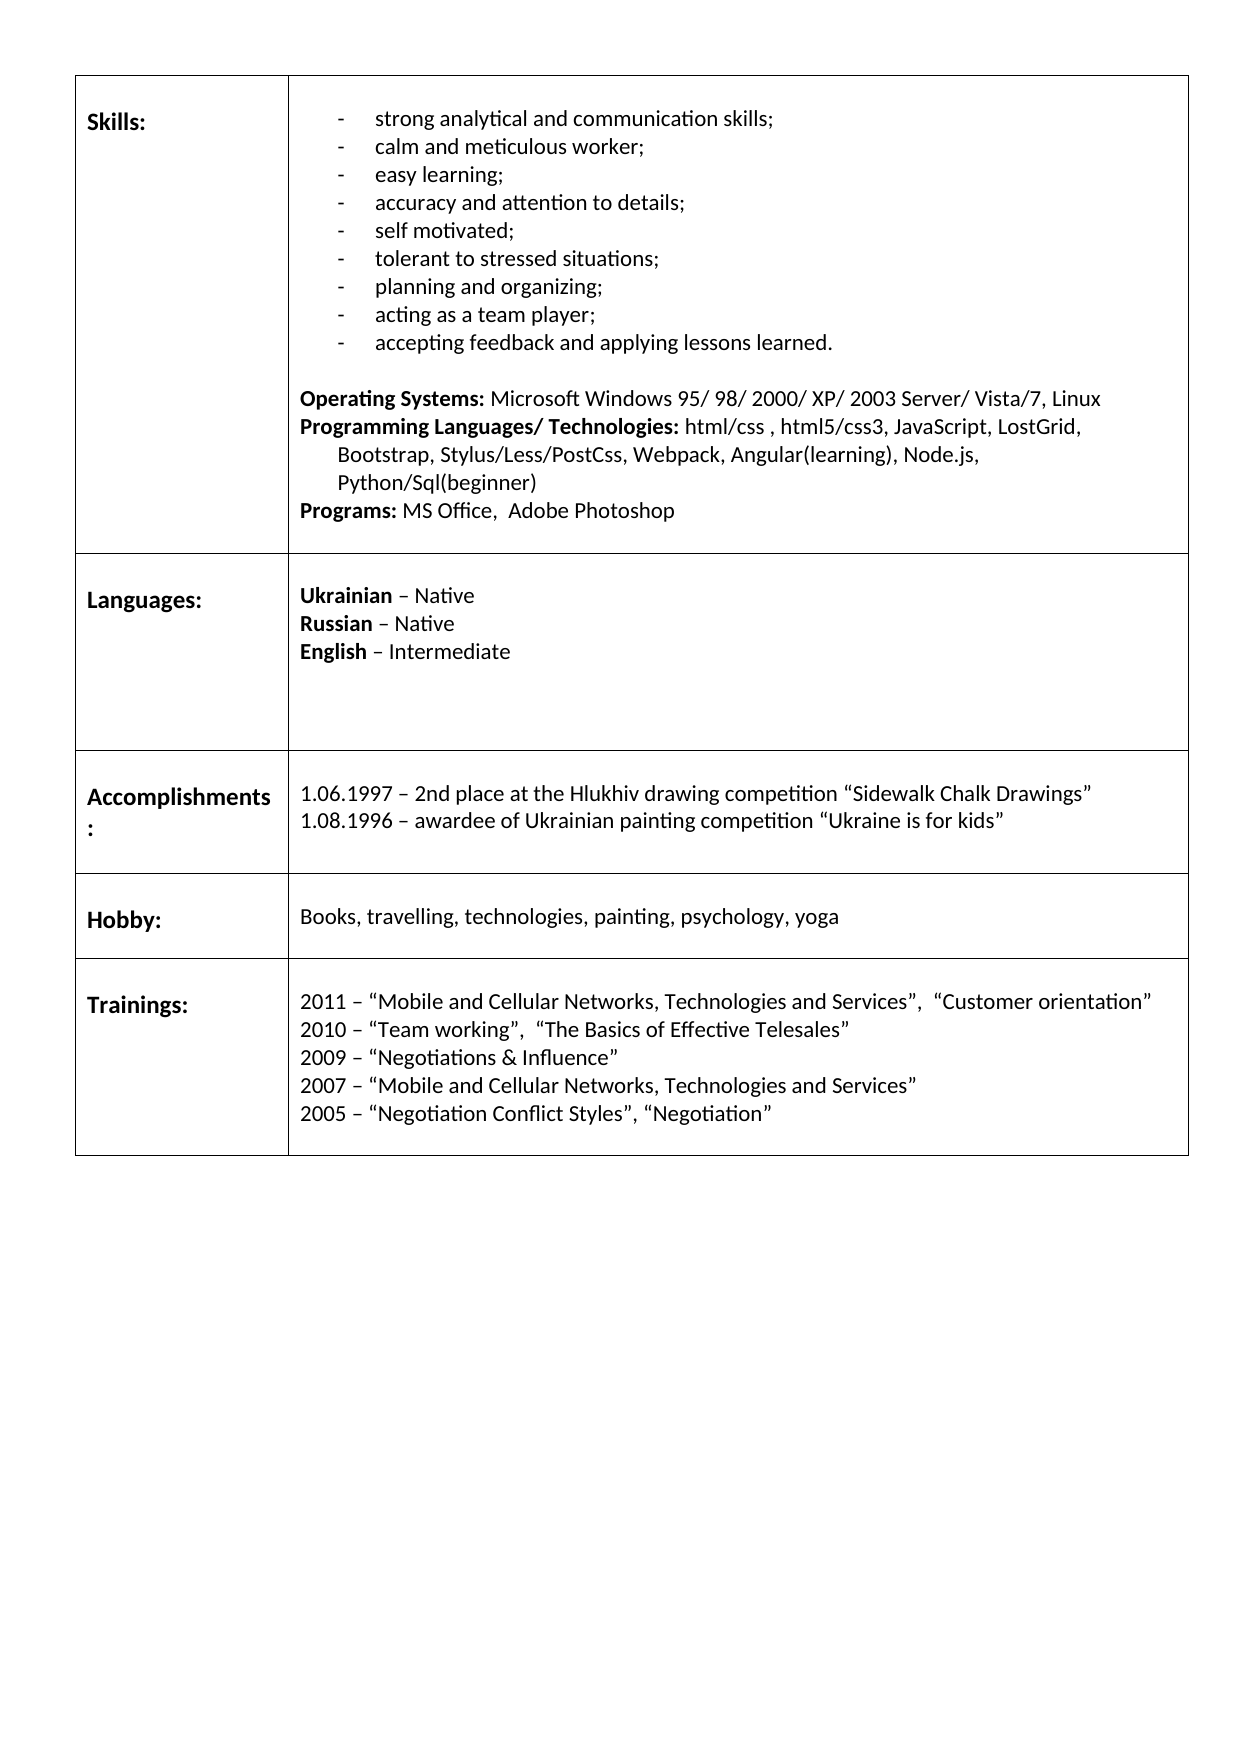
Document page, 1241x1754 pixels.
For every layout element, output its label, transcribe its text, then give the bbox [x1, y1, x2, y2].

table_cell Skills: [76, 76, 288, 552]
table_cell Hobby: [76, 874, 288, 958]
table_cell Accomplishments: [76, 751, 288, 873]
table_cell 1.06.1997 – 2nd place at the Hlukhiv drawing competition “Sidewalk Chalk Drawings” 1.08.1996 – awardee of Ukrainian painting competition “Ukraine is for kids” [289, 751, 1188, 873]
table_cell Trainings: [76, 959, 288, 1155]
table_cell Books, travelling, technologies, painting, psychology, yoga [289, 874, 1188, 958]
table_cell 2011 – “Mobile and Cellular Networks, Technologies and Services”, “Customer orientation” 2010 – “Team working”, “The Basics of Effective Telesales” 2009 – “Negotiations & Influence” 2007 – “Mobile and Cellular Networks, Technologies and Services” 2005 – “Negotiation Conflict Styles”, “Negotiation” [289, 959, 1188, 1155]
table_cell strong analytical and communication skills; calm and meticulous worker; easy learning; accuracy and attention to details; self motivated; tolerant to stressed situations; planning and organizing; acting as a team player; accepting feedback and applying lessons learned. Operating Systems: Microsoft Windows 95/ 98/ 2000/ XP/ 2003 Server/ Vista/7, Linux Programming Languages/ Technologies: html/css , html5/css3, JavaScript, LostGrid, Bootstrap, Stylus/Less/PostCss, Webpack, Angular(learning), Node.js, Python/Sql(beginner) Programs: MS Office, Adobe Photoshop [289, 76, 1188, 552]
table_cell Languages: [76, 554, 288, 749]
table_cell Ukrainian – Native Russian – Native English – Intermediate [289, 554, 1188, 749]
